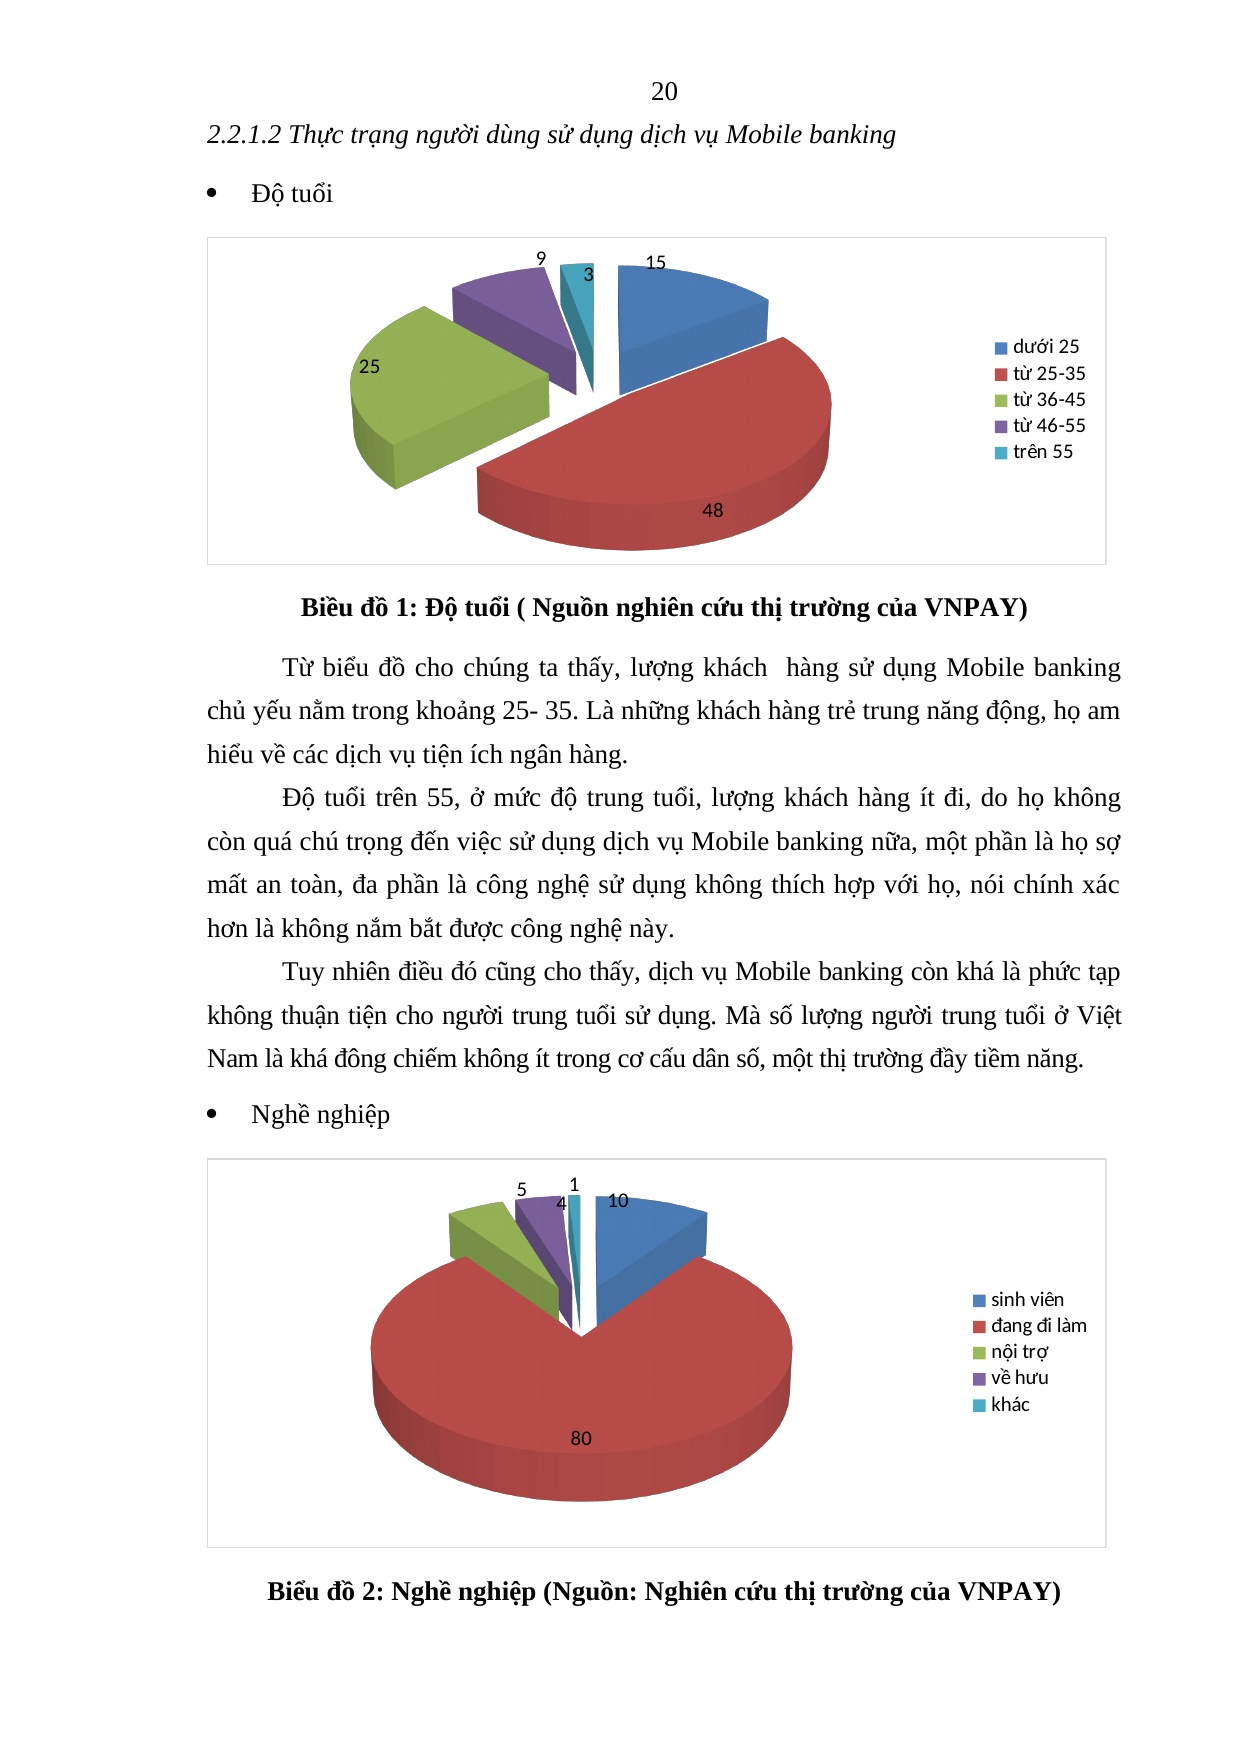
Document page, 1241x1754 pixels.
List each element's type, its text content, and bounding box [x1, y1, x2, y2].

list Nghề nghiệp [207, 1099, 1122, 1130]
text Từ biểu đồ cho chúng ta thấy, lượng khách hàng sử dụng Mobile banking chủ yếu nằm trong khoảng 25- 35. Là những khách hàng trẻ trung năng động, họ am hiểu về các dịch vụ tiện ích ngân hàng. [207, 651, 1122, 769]
text Biểu đồ 2: Nghề nghiệp (Nguồn: Nghiên cứu thị trường của VNPAY) [207, 1575, 1122, 1606]
text Độ tuổi trên 55, ở mức độ trung tuổi, lượng khách hàng ít đi, do họ không còn quá chú trọng đến việc sử dụng dịch vụ Mobile banking nữa, một phần là họ sợ mất an toàn, đa phần là công nghệ sử dụng không thích hợp với họ, nói chính xác hơn là không nắm bắt được công nghệ này. [207, 781, 1122, 943]
text 2.2.1.2 Thực trạng người dùng sử dụng dịch vụ Mobile banking [207, 118, 1122, 149]
text Tuy nhiên điều đó cũng cho thấy, dịch vụ Mobile banking còn khá là phức tạp không thuận tiện cho người trung tuổi sử dụng. Mà số lượng người trung tuổi ở Việt Nam là khá đông chiếm không ít trong cơ cấu dân số, một thị trường đầy tiềm năng. [207, 956, 1122, 1074]
list Độ tuổi [207, 177, 1122, 208]
text Biều đồ 1: Độ tuổi ( Nguồn nghiên cứu thị trường của VNPAY) [207, 592, 1122, 623]
